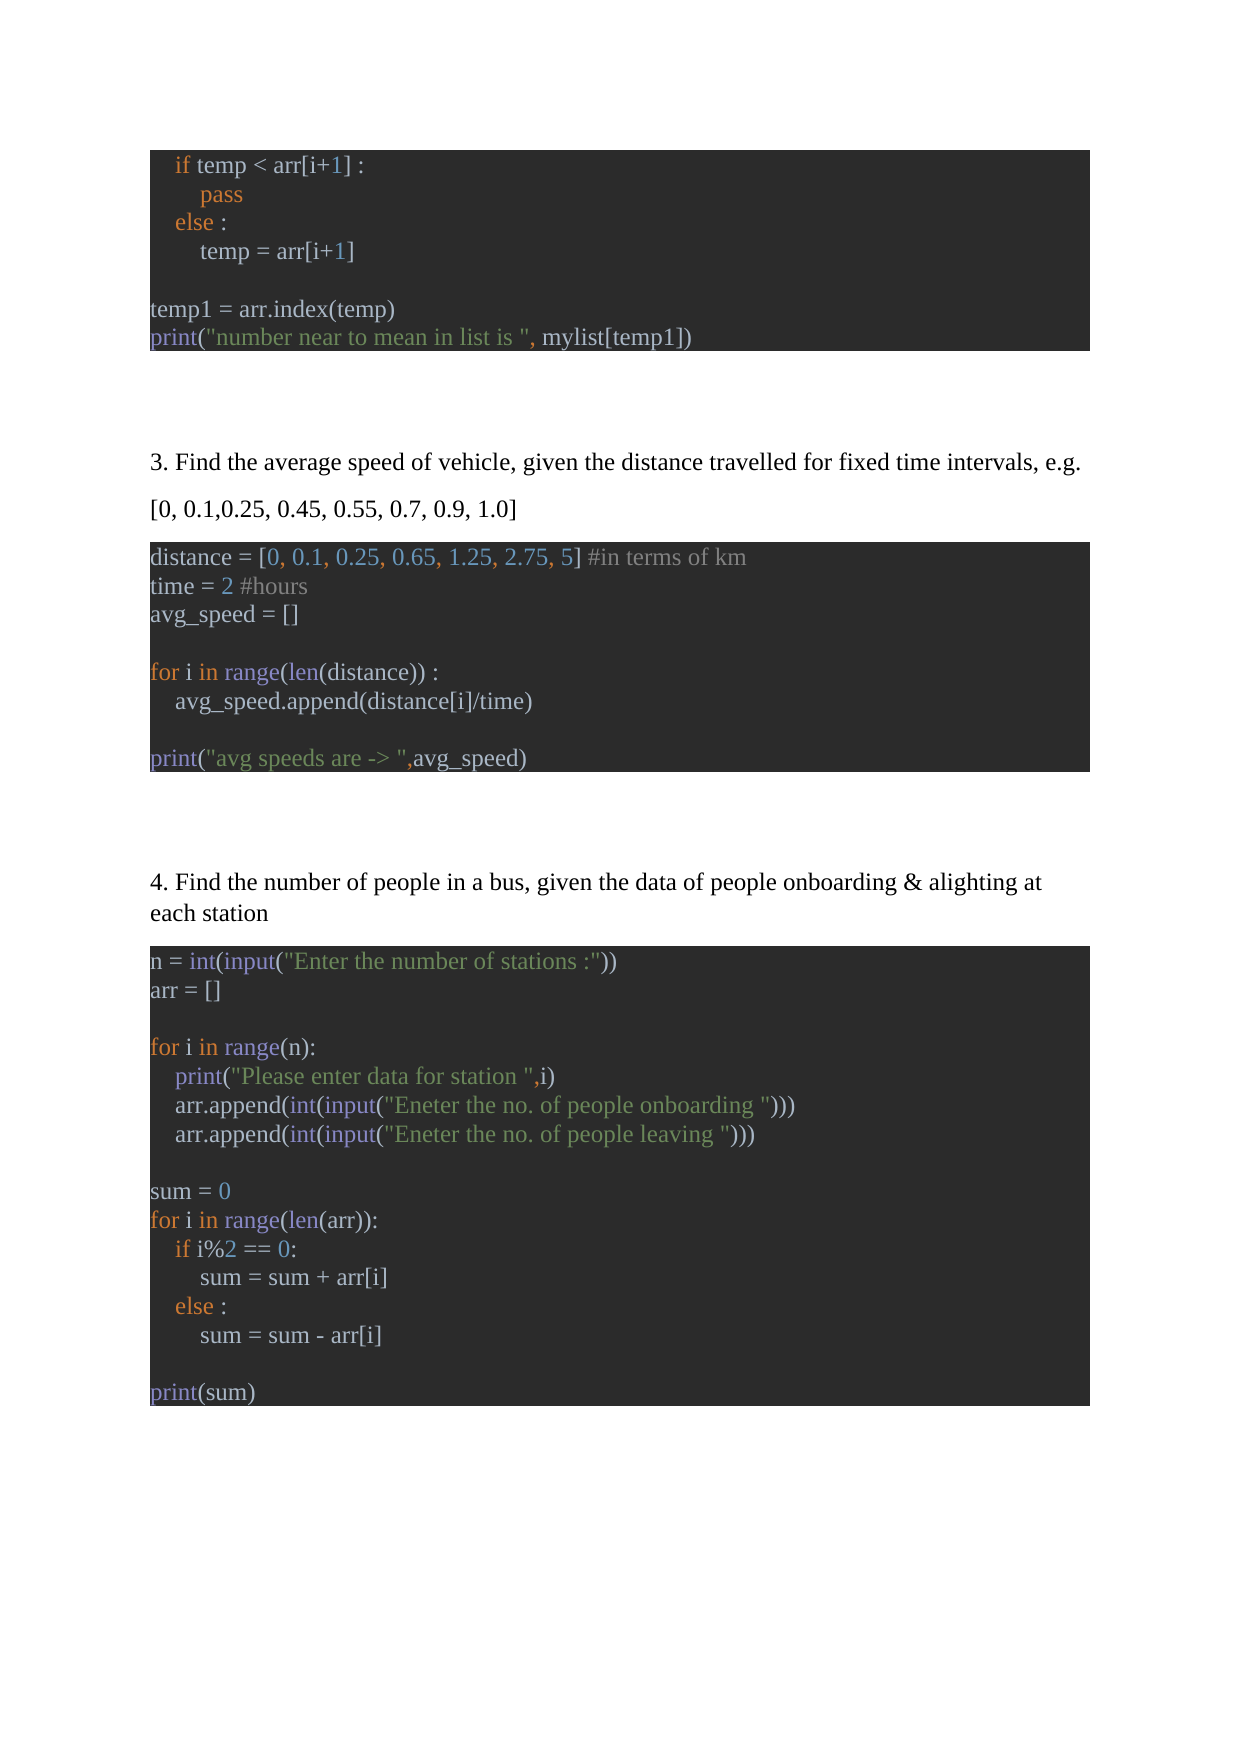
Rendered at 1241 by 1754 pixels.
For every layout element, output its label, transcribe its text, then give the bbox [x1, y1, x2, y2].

text 4. Find the number of people in a bus, given the data of people onboarding & alighting at each station [150, 867, 1090, 927]
text n = int(input("Enter the number of stations :")) arr = [] for i in range(n): print("Please enter data for station ",i) arr.append(int(input("Eneter the no. of people onboarding "))) arr.append(int(input("Eneter the no. of people leaving "))) sum = 0 for i in range(len(arr)): if i%2 == 0: sum = sum + arr[i] else : sum = sum - arr[i] print(sum) [150, 946, 1090, 1406]
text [150, 150, 1090, 351]
text [0, 0.1,0.25, 0.45, 0.55, 0.7, 0.9, 1.0] [150, 494, 1090, 523]
text 3. Find the average speed of vehicle, given the distance travelled for fixed time intervals, e.g. [150, 447, 1090, 475]
text distance = [0, 0.1, 0.25, 0.65, 1.25, 2.75, 5] #in terms of km time = 2 #hours avg_speed = [] for i in range(len(distance)) : avg_speed.append(distance[i]/time) print("avg speeds are -> ",avg_speed) [150, 542, 1090, 772]
